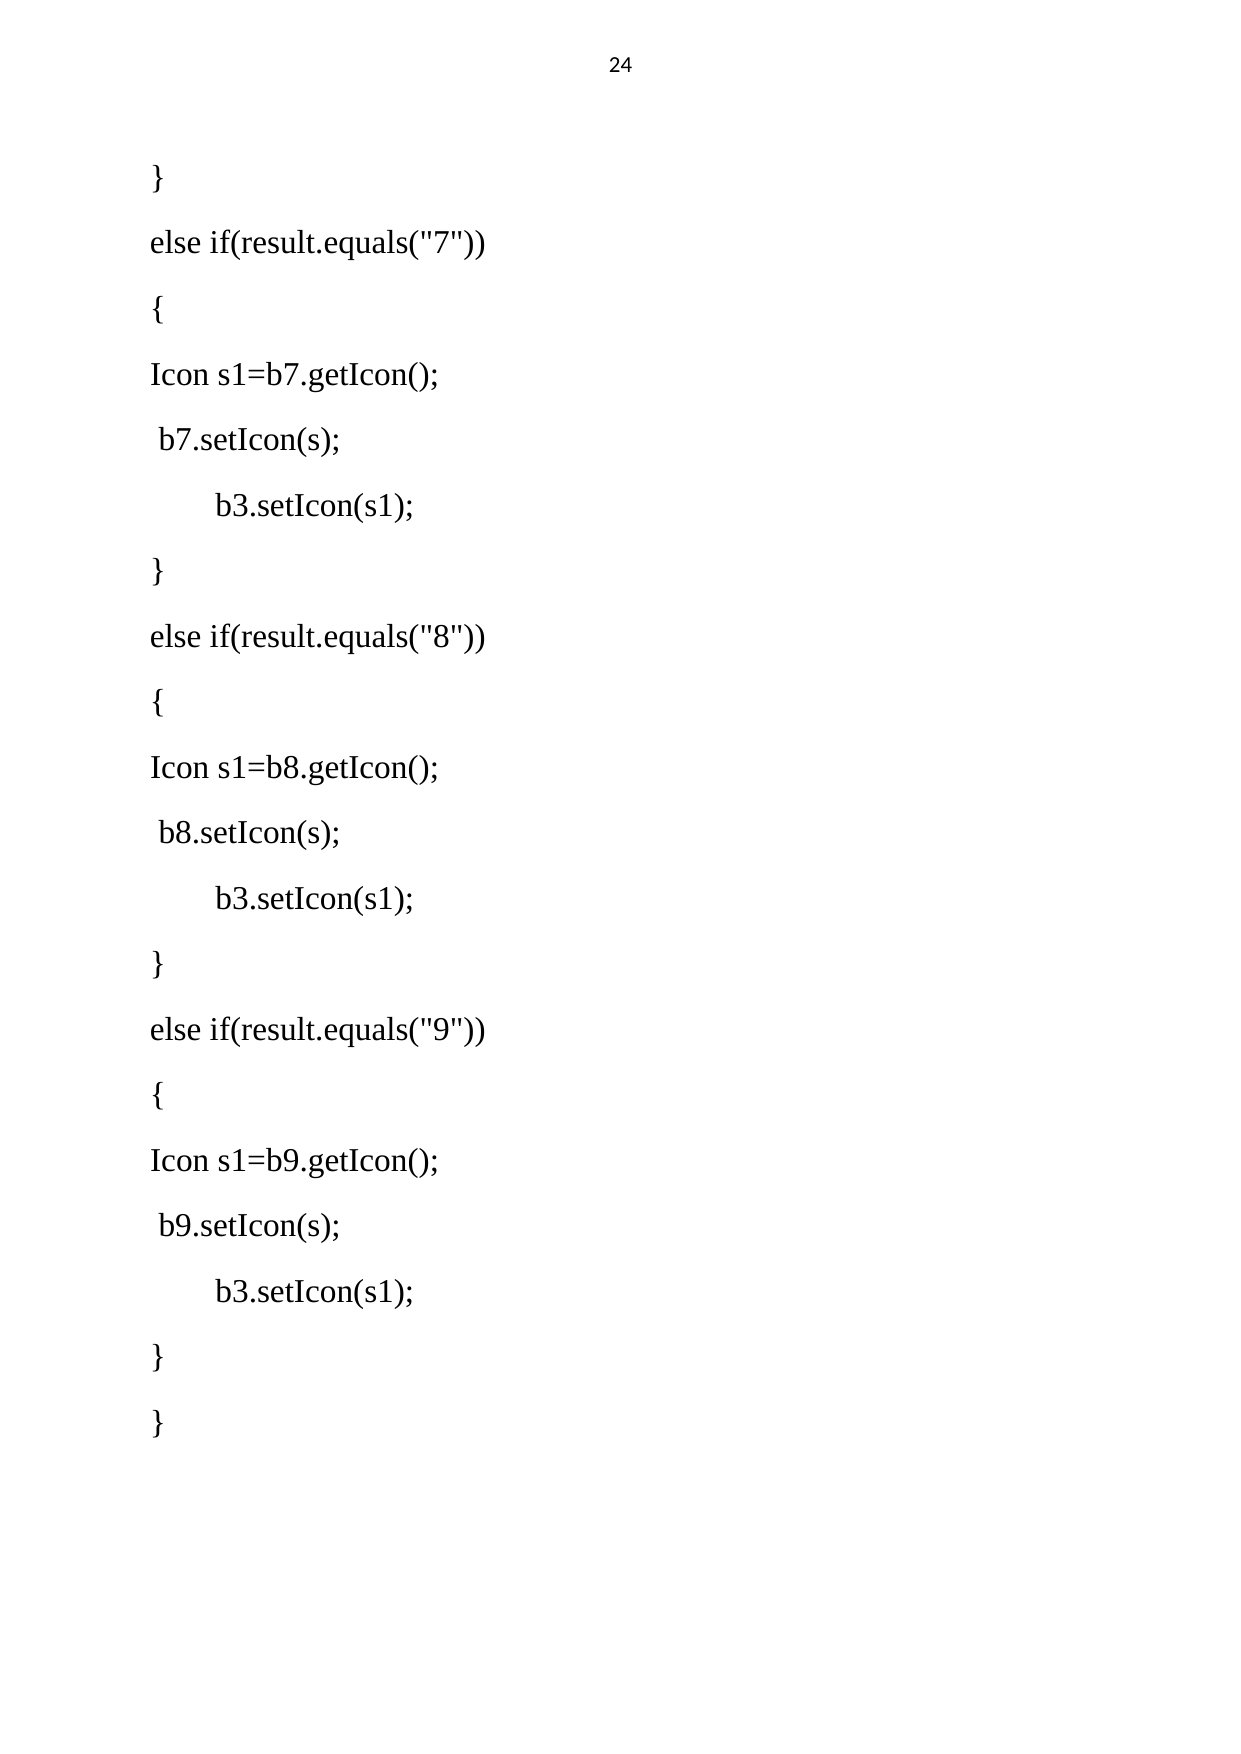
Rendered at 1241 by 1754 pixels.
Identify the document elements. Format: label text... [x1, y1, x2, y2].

text b3.setIcon(s1); [148, 878, 978, 916]
text Icon s1=b9.getIcon(); [148, 1140, 978, 1178]
text } [148, 157, 978, 196]
text b3.setIcon(s1); [148, 1271, 978, 1309]
text b7.setIcon(s); [148, 419, 978, 458]
text else if(result.equals("7")) [148, 223, 978, 261]
text } [148, 943, 978, 982]
text } [148, 1402, 978, 1440]
text { [148, 1074, 978, 1113]
text Icon s1=b8.getIcon(); [148, 747, 978, 785]
text b9.setIcon(s); [148, 1206, 978, 1244]
text else if(result.equals("9")) [148, 1009, 978, 1047]
text b8.setIcon(s); [148, 812, 978, 851]
text { [148, 288, 978, 327]
text else if(result.equals("8")) [148, 616, 978, 654]
text b3.setIcon(s1); [148, 485, 978, 523]
text Icon s1=b7.getIcon(); [148, 354, 978, 392]
text { [148, 681, 978, 720]
text } [148, 550, 978, 589]
text } [148, 1337, 978, 1375]
